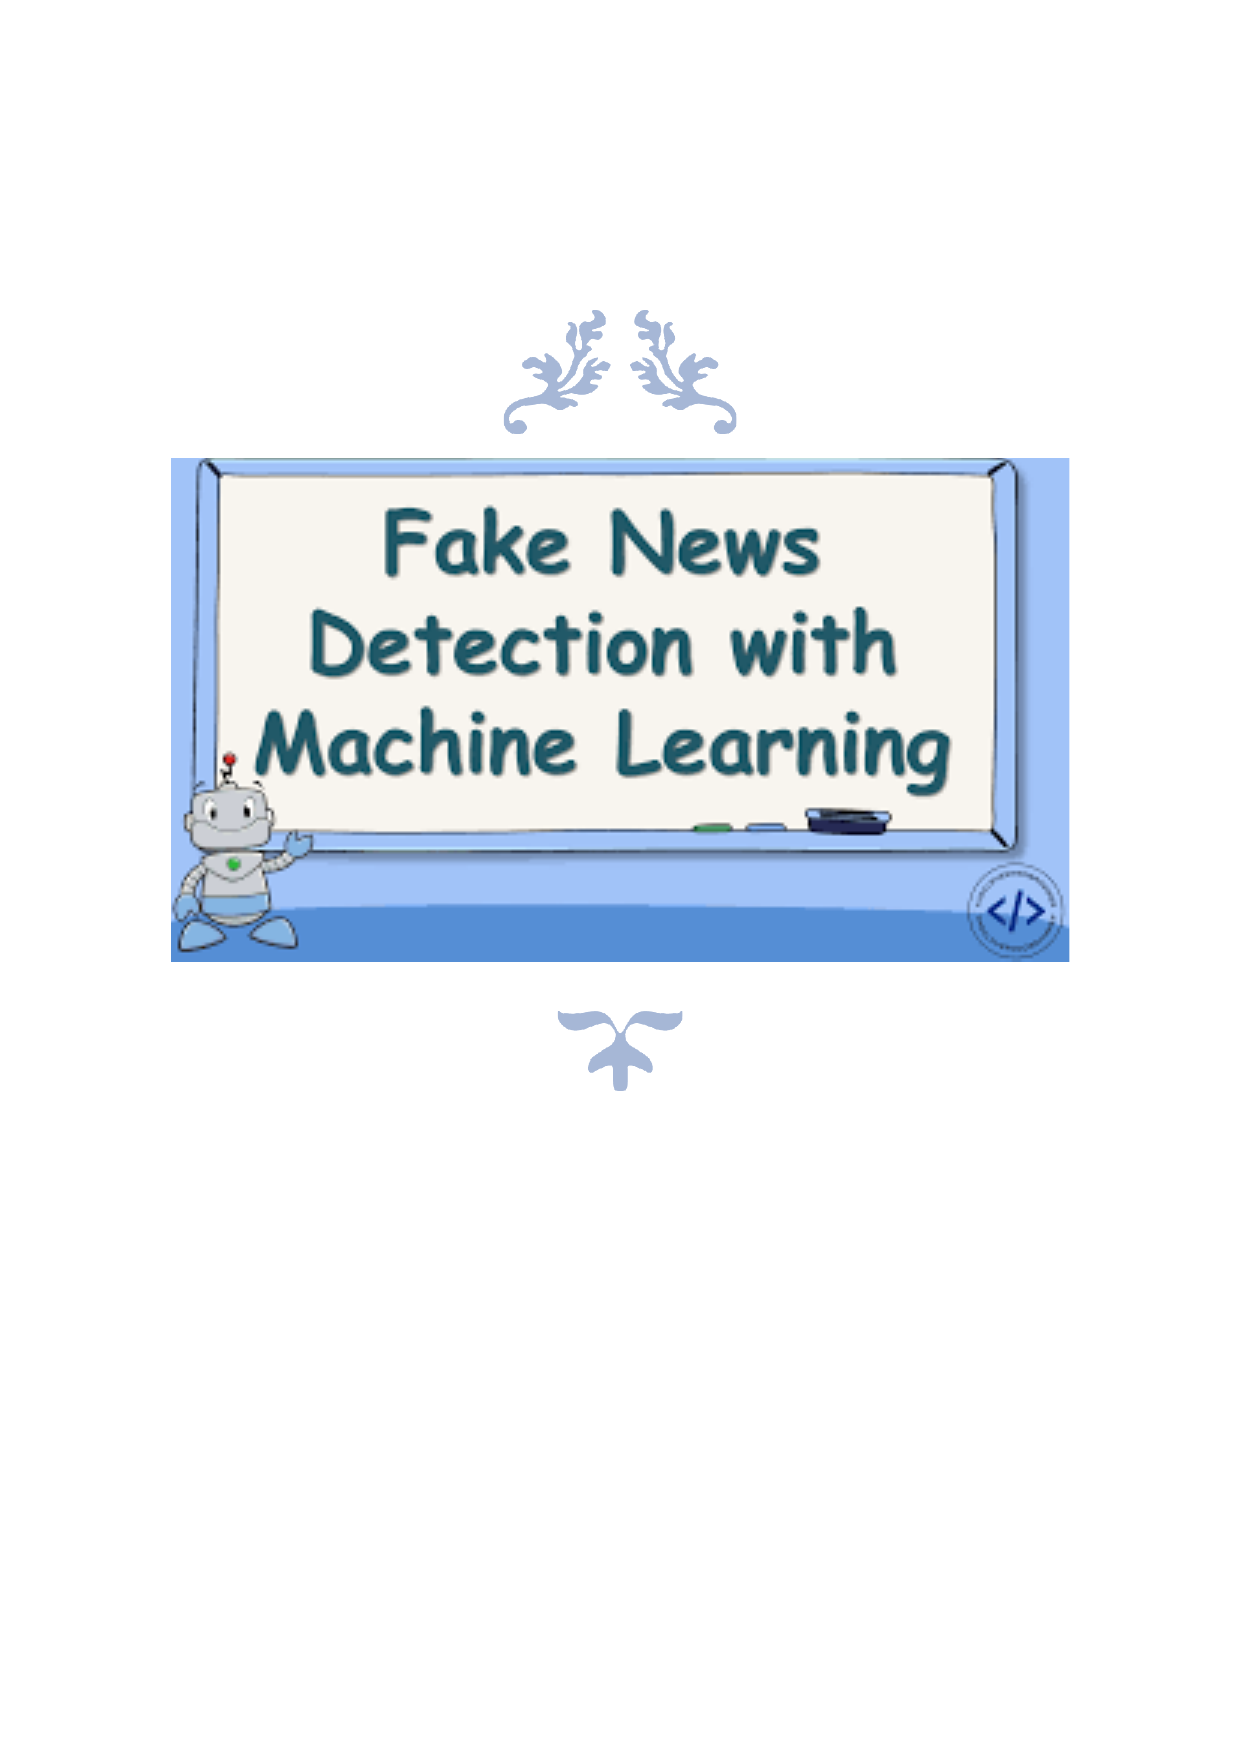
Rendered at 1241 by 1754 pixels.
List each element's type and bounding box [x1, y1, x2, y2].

picture [171, 458, 1070, 962]
